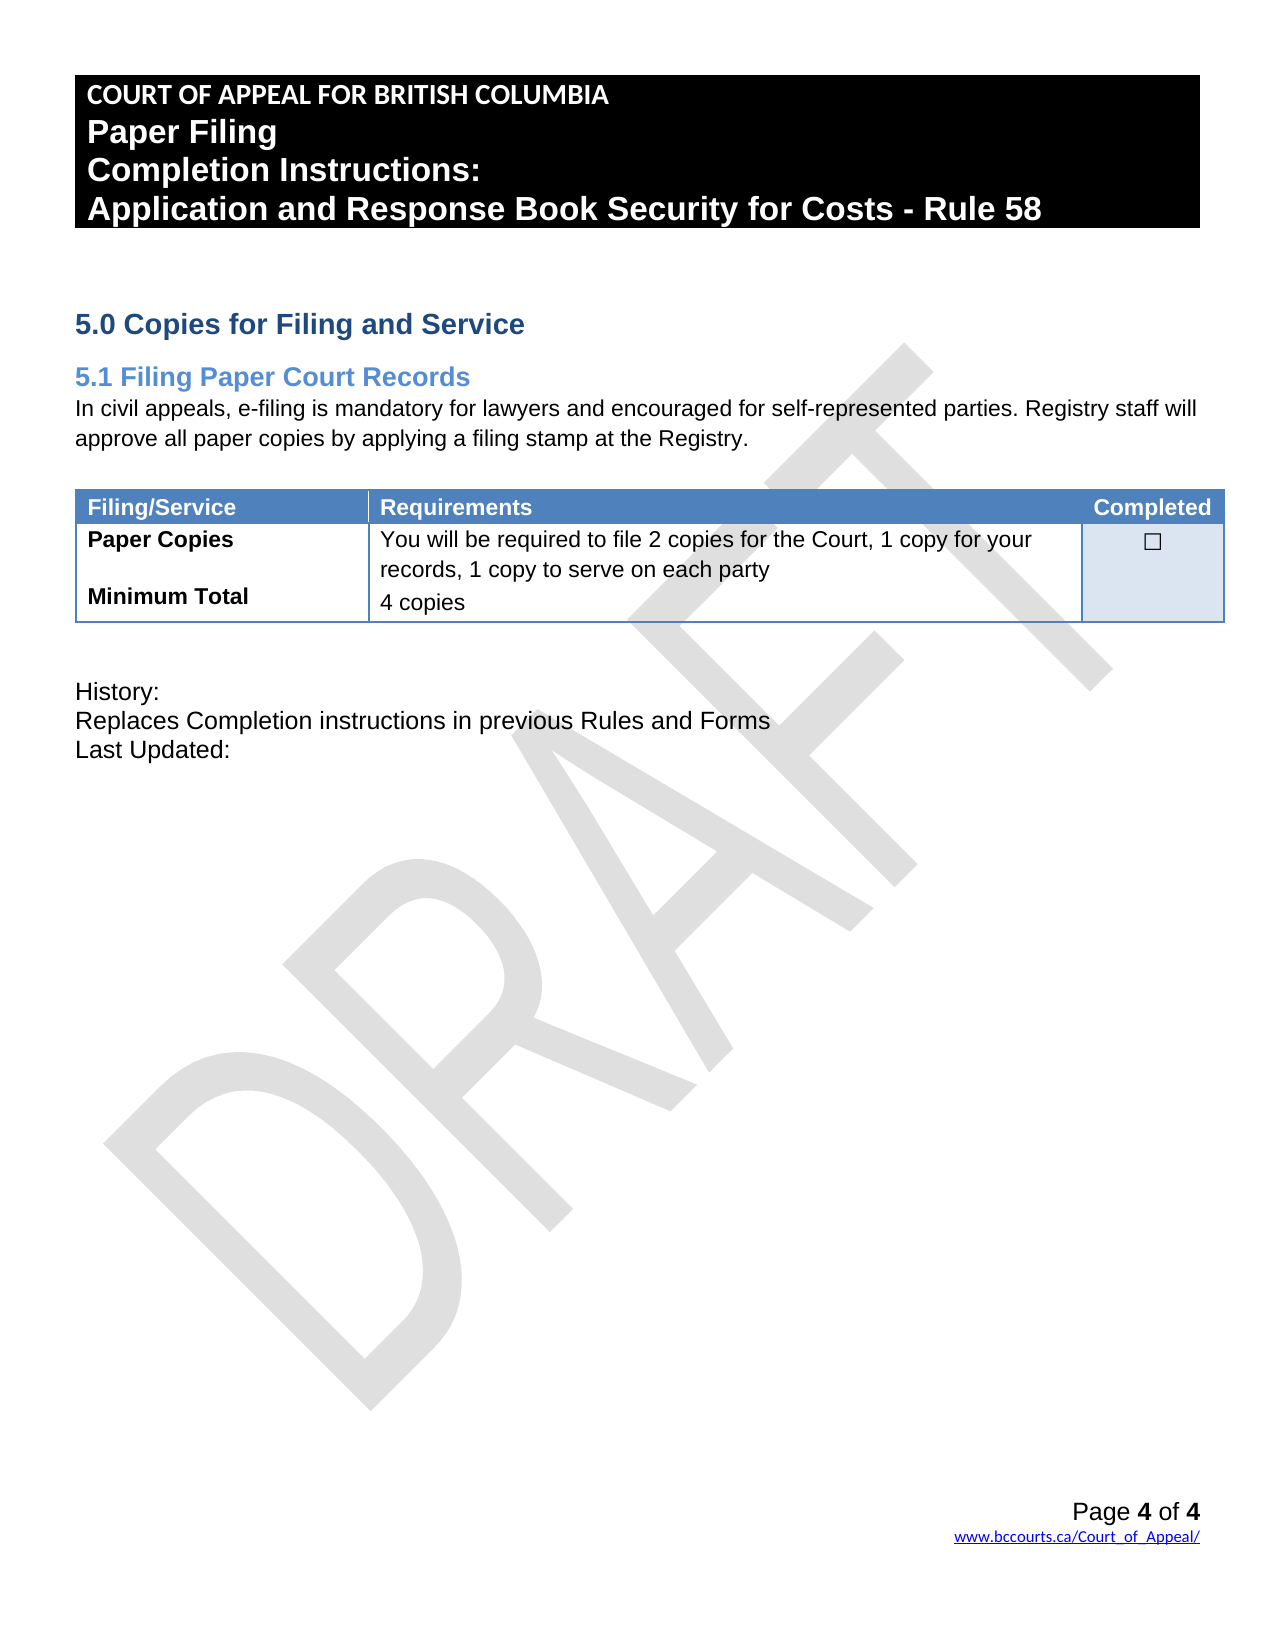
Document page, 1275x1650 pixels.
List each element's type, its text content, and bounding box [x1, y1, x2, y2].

text Replaces Completion instructions in previous Rules and Forms [75, 706, 1200, 735]
table_cell Paper Copies Minimum Total [77, 524, 368, 621]
table_cell You will be required to file 2 copies for the Court, 1 copy for your records, 1 copy to serve on each party 4 copies [370, 524, 1081, 621]
table_header Filing/Service [77, 491, 368, 522]
subtitle 5.1 Filing Paper Court Records [75, 361, 1200, 392]
text Last Updated: [75, 735, 1200, 763]
text History: [75, 677, 1200, 706]
text In civil appeals, e-filing is mandatory for lawyers and encouraged for self-represented parties. Registry staff will approve all paper copies by applying a filing stamp at the Registry. [75, 394, 1200, 451]
subtitle 5.0 Copies for Filing and Service [75, 307, 1200, 340]
table_header Completed [1082, 491, 1223, 522]
table_header Requirements [369, 491, 1082, 522]
